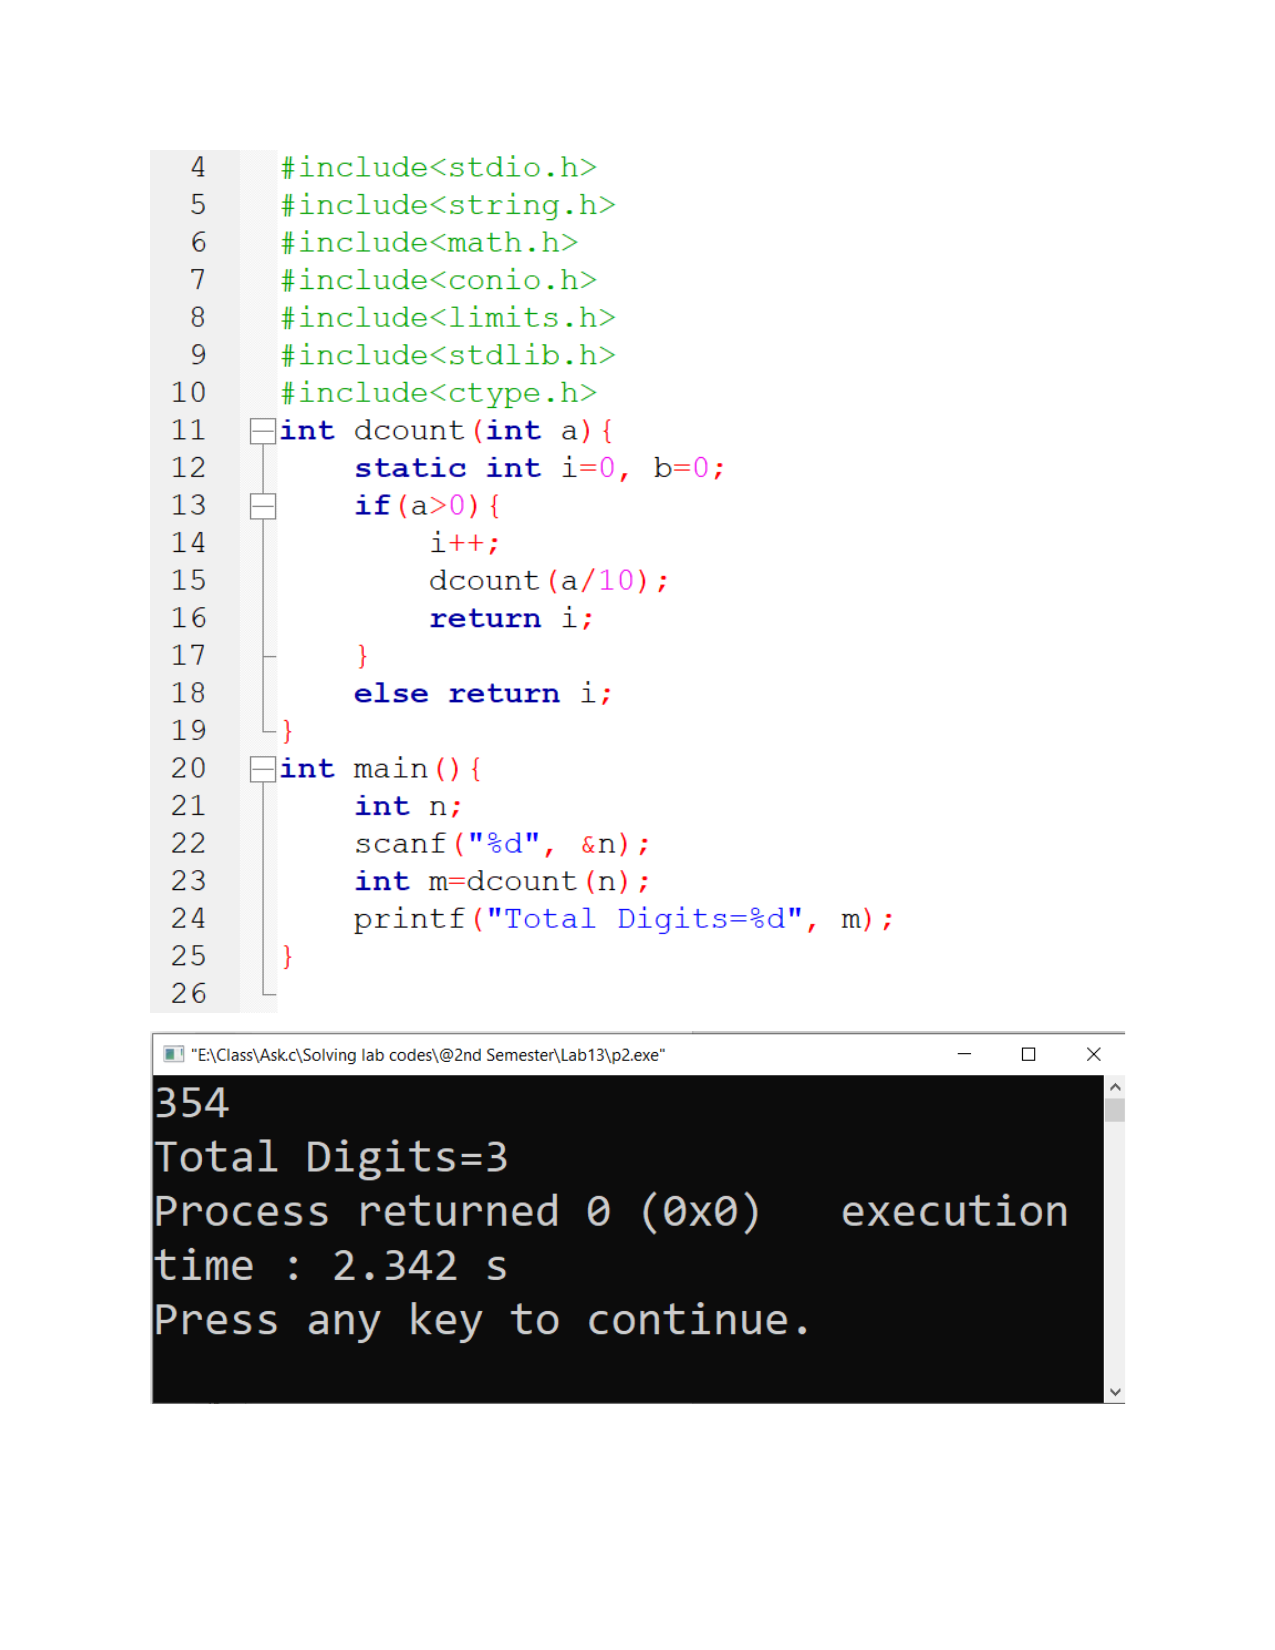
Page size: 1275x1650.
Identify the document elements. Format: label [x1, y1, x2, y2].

picture [150, 1031, 1125, 1404]
picture [150, 150, 903, 1013]
